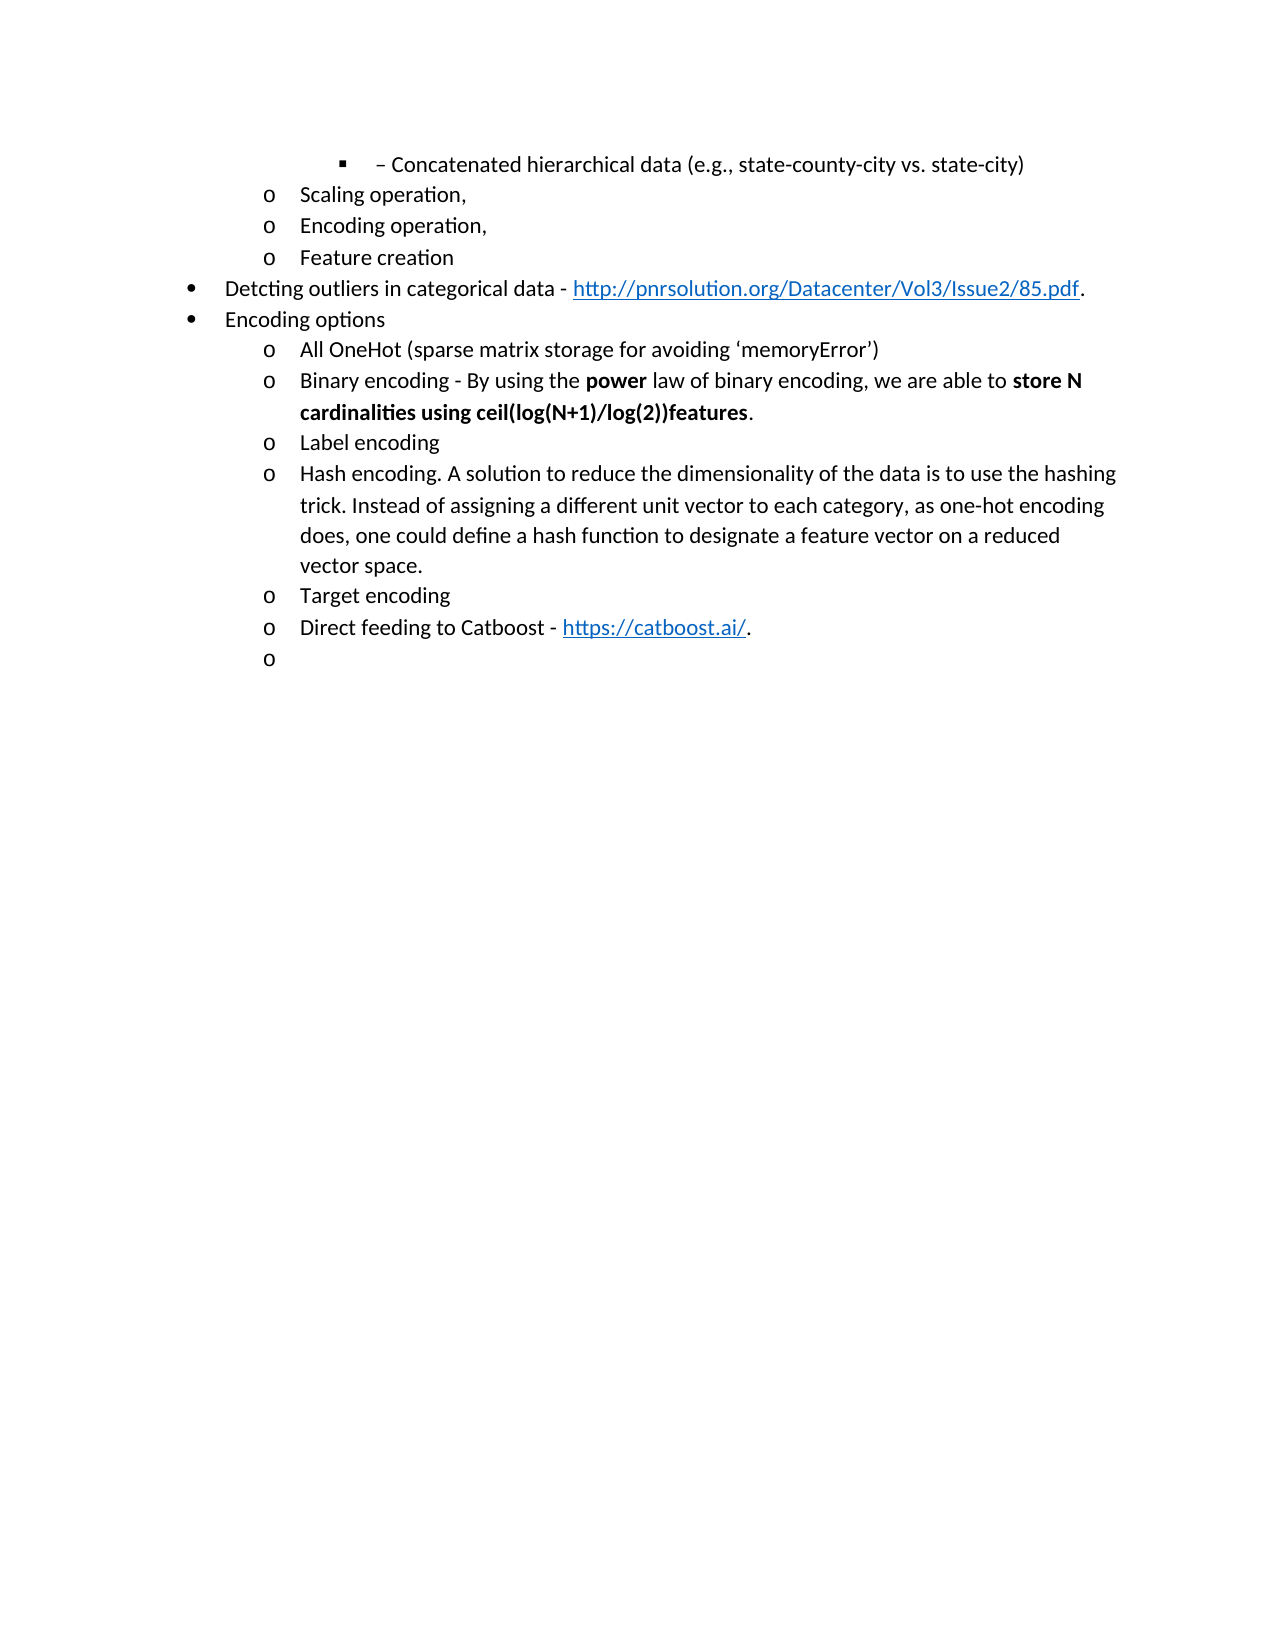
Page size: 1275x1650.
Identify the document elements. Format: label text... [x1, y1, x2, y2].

list Detcting outliers in categorical data - http://pnrsolution.org/Datacenter/Vol3/Issue2/85.pdf. [187, 274, 1125, 303]
list Encoding operation, [262, 212, 1125, 241]
list Encoding options [187, 305, 1125, 333]
list All OneHot (sparse matrix storage for avoiding ‘memoryError’) [262, 335, 1125, 364]
list Scaling operation, [262, 180, 1125, 209]
list Feature creation [262, 243, 1125, 272]
list Label encoding [262, 428, 1125, 457]
list Binary encoding - By using the power law of binary encoding, we are able to store N cardinalities using ceil(log(N+1)/log(2))features. [262, 366, 1125, 426]
list Target encoding [262, 581, 1125, 611]
list – Concatenated hierarchical data (e.g., state-county-city vs. state-city) [337, 150, 1125, 178]
list Direct feeding to Catboost - https://catboost.ai/. [262, 613, 1125, 642]
list Hash encoding. A solution to reduce the dimensionality of the data is to use the hashing trick. Instead of assigning a different unit vector to each category, as one-hot encoding does, one could define a hash function to designate a feature vector on a reduced vector space. [262, 459, 1125, 579]
